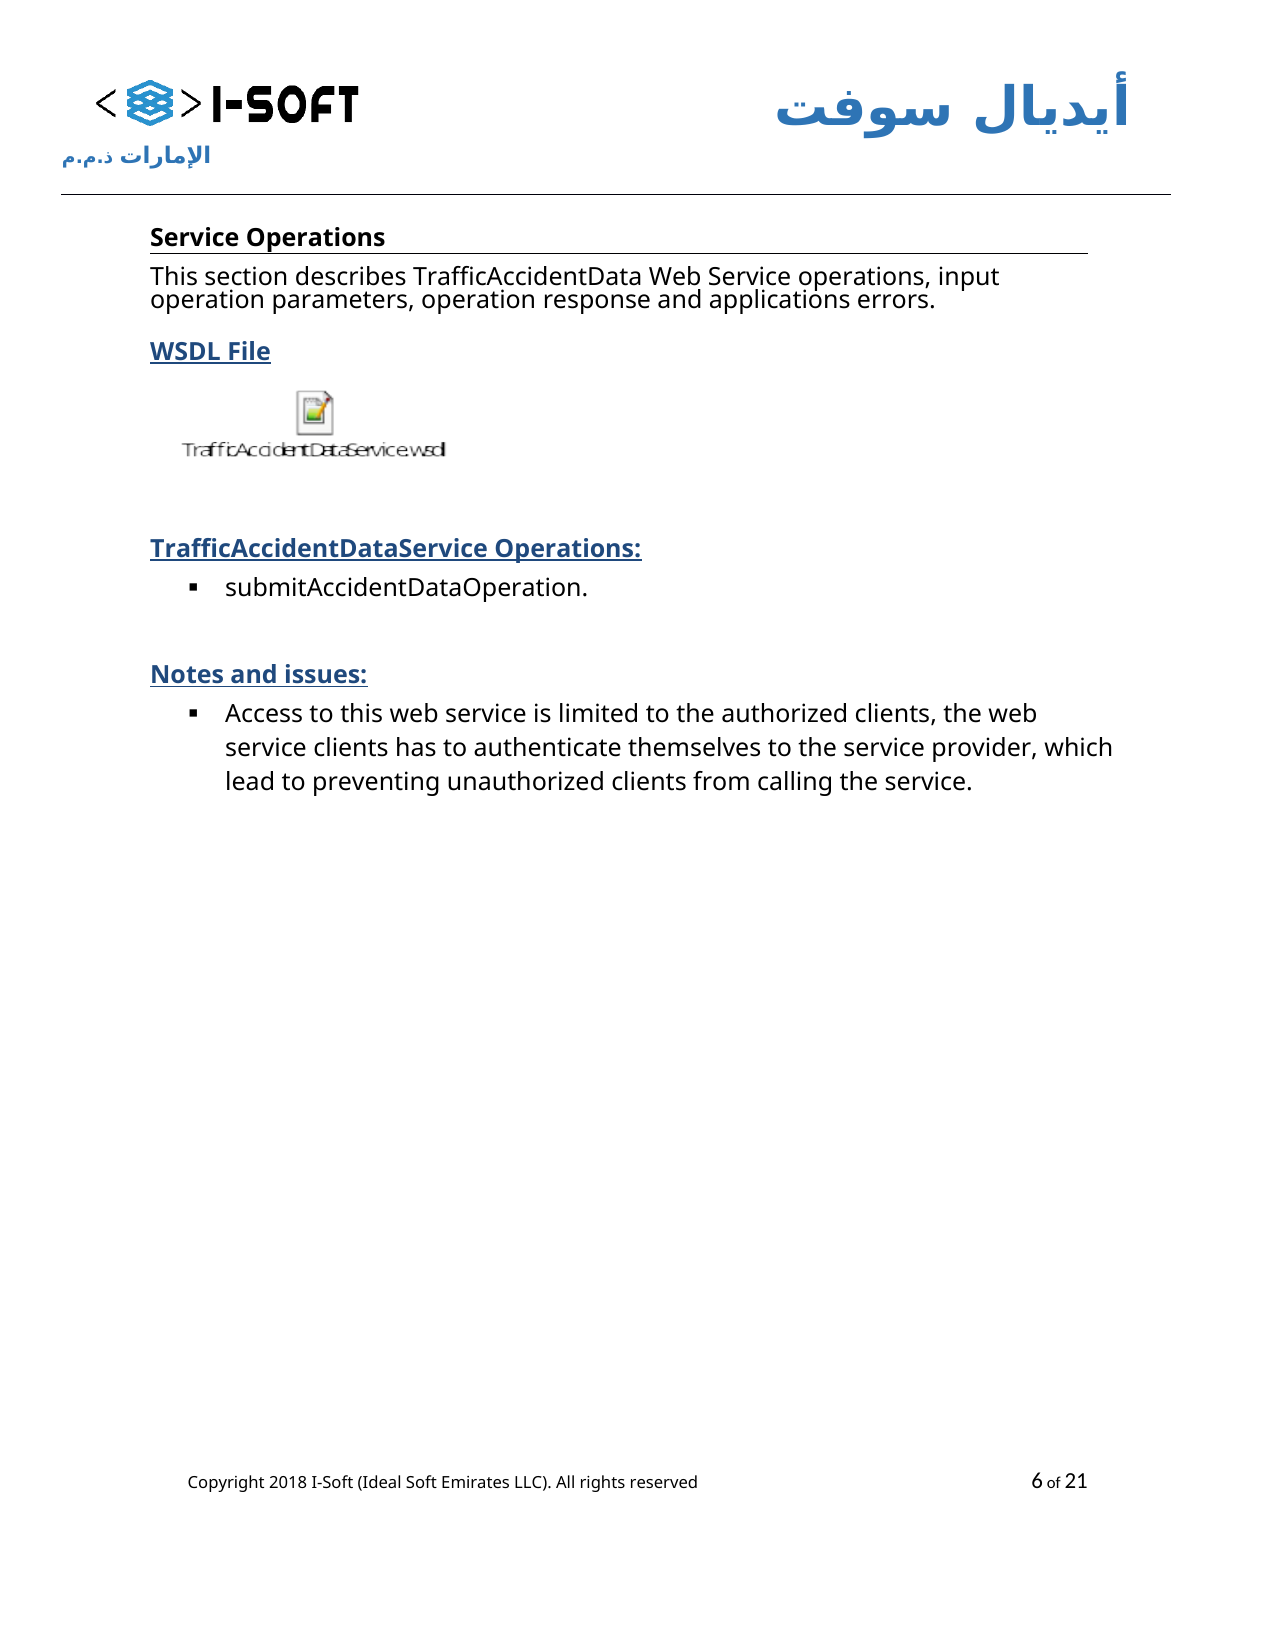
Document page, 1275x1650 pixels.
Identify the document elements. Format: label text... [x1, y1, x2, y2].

subtitle Notes and issues: [150, 657, 1125, 691]
picture [61, 80, 393, 126]
subtitle TrafficAccidentDataService Operations: [150, 530, 1125, 564]
list submitAccidentDataOperation. [187, 569, 1125, 604]
list Access to this web service is limited to the authorized clients, the web service clients has to authenticate themselves to the service provider, which lead to preventing unauthorized clients from calling the service. [187, 696, 1125, 798]
subtitle Service Operations [150, 219, 1088, 253]
text This section describes TrafficAccidentData Web Service operations, input operation parameters, operation response and applications errors. [150, 267, 1088, 313]
subtitle WSDL File [150, 334, 1125, 368]
